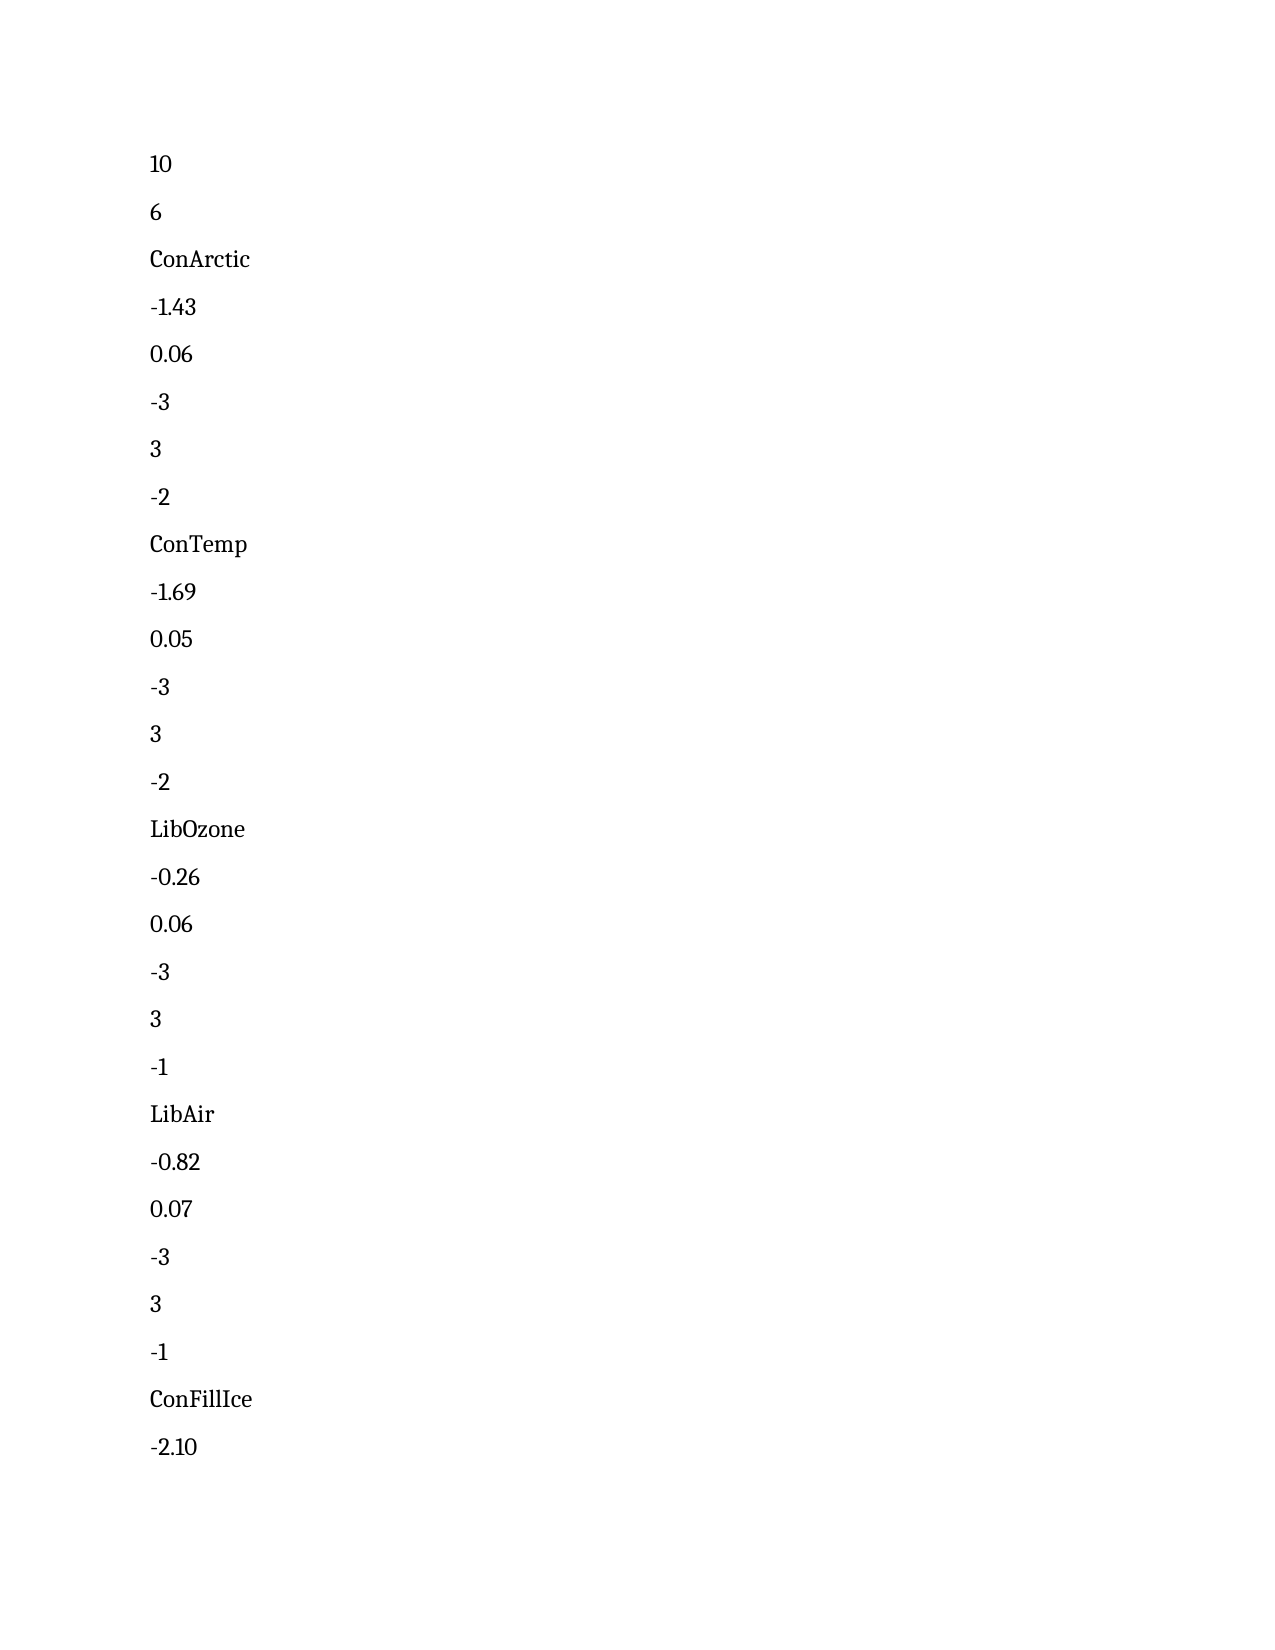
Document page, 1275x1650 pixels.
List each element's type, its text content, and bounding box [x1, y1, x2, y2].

text 0.06 [150, 910, 1125, 939]
text -0.82 [150, 1147, 1125, 1176]
text LibAir [150, 1100, 1125, 1129]
text -1.69 [150, 577, 1125, 606]
text 0.05 [150, 625, 1125, 654]
text -1 [150, 1052, 1125, 1081]
text -2.10 [150, 1432, 1125, 1461]
text ConArctic [150, 245, 1125, 274]
text 0.06 [150, 340, 1125, 369]
text 3 [150, 1005, 1125, 1034]
text 3 [150, 435, 1125, 464]
text -2 [150, 482, 1125, 511]
text -2 [150, 767, 1125, 796]
text -1.43 [150, 292, 1125, 321]
text LibOzone [150, 815, 1125, 844]
text 3 [150, 1290, 1125, 1319]
text 0.07 [150, 1195, 1125, 1224]
text -3 [150, 672, 1125, 701]
text 3 [150, 720, 1125, 749]
text 6 [150, 197, 1125, 226]
text -3 [150, 387, 1125, 416]
text ConFillIce [150, 1385, 1125, 1414]
text 10 [150, 150, 1125, 179]
text -1 [150, 1337, 1125, 1366]
text ConTemp [150, 530, 1125, 559]
text -3 [150, 957, 1125, 986]
text -0.26 [150, 862, 1125, 891]
text -3 [150, 1242, 1125, 1271]
